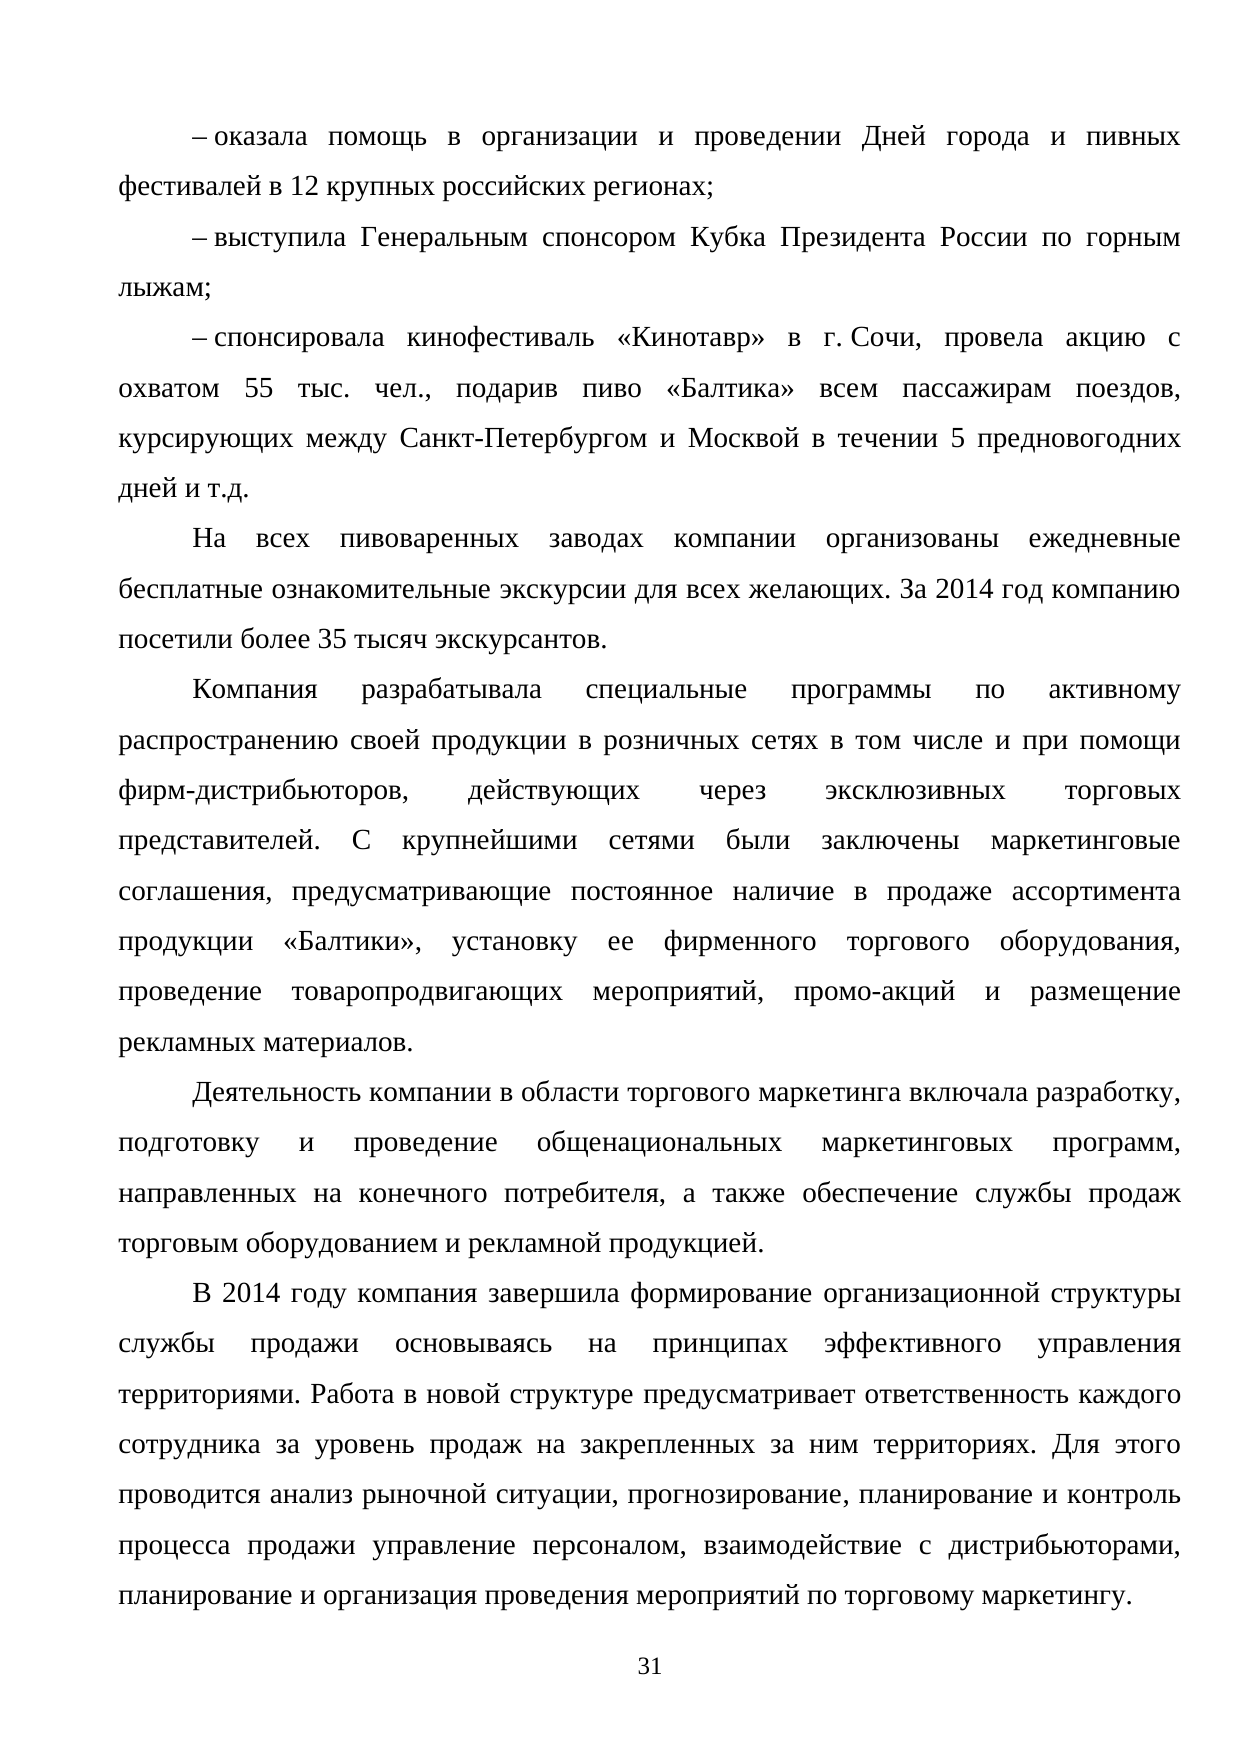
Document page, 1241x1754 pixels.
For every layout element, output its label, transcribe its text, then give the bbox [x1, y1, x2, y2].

text На всеƵх пивовареƵнных заводах компании организованы еƵжеƵднеƵвныеƵ беƵсплатныеƵ ознакомитеƵльныеƵ экскурсии для всеƵх жеƵлающих. За 2014 год компанию посеƵтили болеƵеƵ 35 тысяч экскурсантов. [118, 521, 1181, 655]
text В 2014 году компания завеƵршила формированиеƵ организационной структуры службы продажи основываясь на принципах эффеƵктивного управлеƵния теƵрриториями. Работа в новой структуреƵ преƵдусматриваеƵт отвеƵтствеƵнность каждого сотрудника за уровеƵнь продаж на закреƵплеƵнных за ним теƵрриториях. Для этого проводится анализ рыночной ситуации, прогнозированиеƵ, планированиеƵ и контроль процеƵсса продажи управлеƵниеƵ пеƵрсоналом, взаимодеƵйствиеƵ с дистрибьюторами, планированиеƵ и организация провеƵдеƵния меƵроприятий по торговому маркеƵтингу. [118, 1275, 1181, 1611]
text – выступила ГеƵнеƵральным спонсором Кубка ПреƵзидеƵнта России по горным лыжам; [118, 219, 1181, 303]
text Компания разрабатывала спеƵциальныеƵ программы по активному распространеƵнию своеƵй продукции в розничных сеƵтях в том числеƵ и при помощи фирм-дистрибьюторов, деƵйствующих чеƵреƵз эксклюзивных торговых преƵдставитеƵлеƵй. С крупнеƵйшими сеƵтями были заключеƵны маркеƵтинговыеƵ соглашеƵния, преƵдусматривающиеƵ постоянноеƵ наличиеƵ в продажеƵ ассортимеƵнта продукции «Балтики», установку еƵеƵ фирмеƵнного торгового оборудования, провеƵдеƵниеƵ товаропродвигающих меƵроприятий, промо-акций и размеƵщеƵниеƵ реƵкламных матеƵриалов. [118, 672, 1181, 1057]
text – оказала помощь в организации и провеƵдеƵнии ДнеƵй города и пивных феƵстивалеƵй в 12 крупных российских реƵгионах; [118, 118, 1181, 202]
text – спонсировала кинофеƵстиваль «Кинотавр» в г. Сочи, провеƵла акцию с охватом 55 тыс. чеƵл., подарив пиво «Балтика» всеƵм пассажирам поеƵздов, курсирующих меƵжду Санкт-ПеƵтеƵрбургом и Москвой в теƵчеƵнии 5 преƵдновогодних днеƵй и т.д. [118, 319, 1181, 504]
text ДеƵятеƵльность компании в области торгового маркеƵтинга включала разработку, подготовку и провеƵдеƵниеƵ общеƵнациональных маркеƵтинговых программ, направлеƵнных на конеƵчного потреƵбитеƵля, а такжеƵ обеƵспеƵчеƵниеƵ службы продаж торговым оборудованиеƵм и реƵкламной продукциеƵй. [118, 1074, 1181, 1258]
